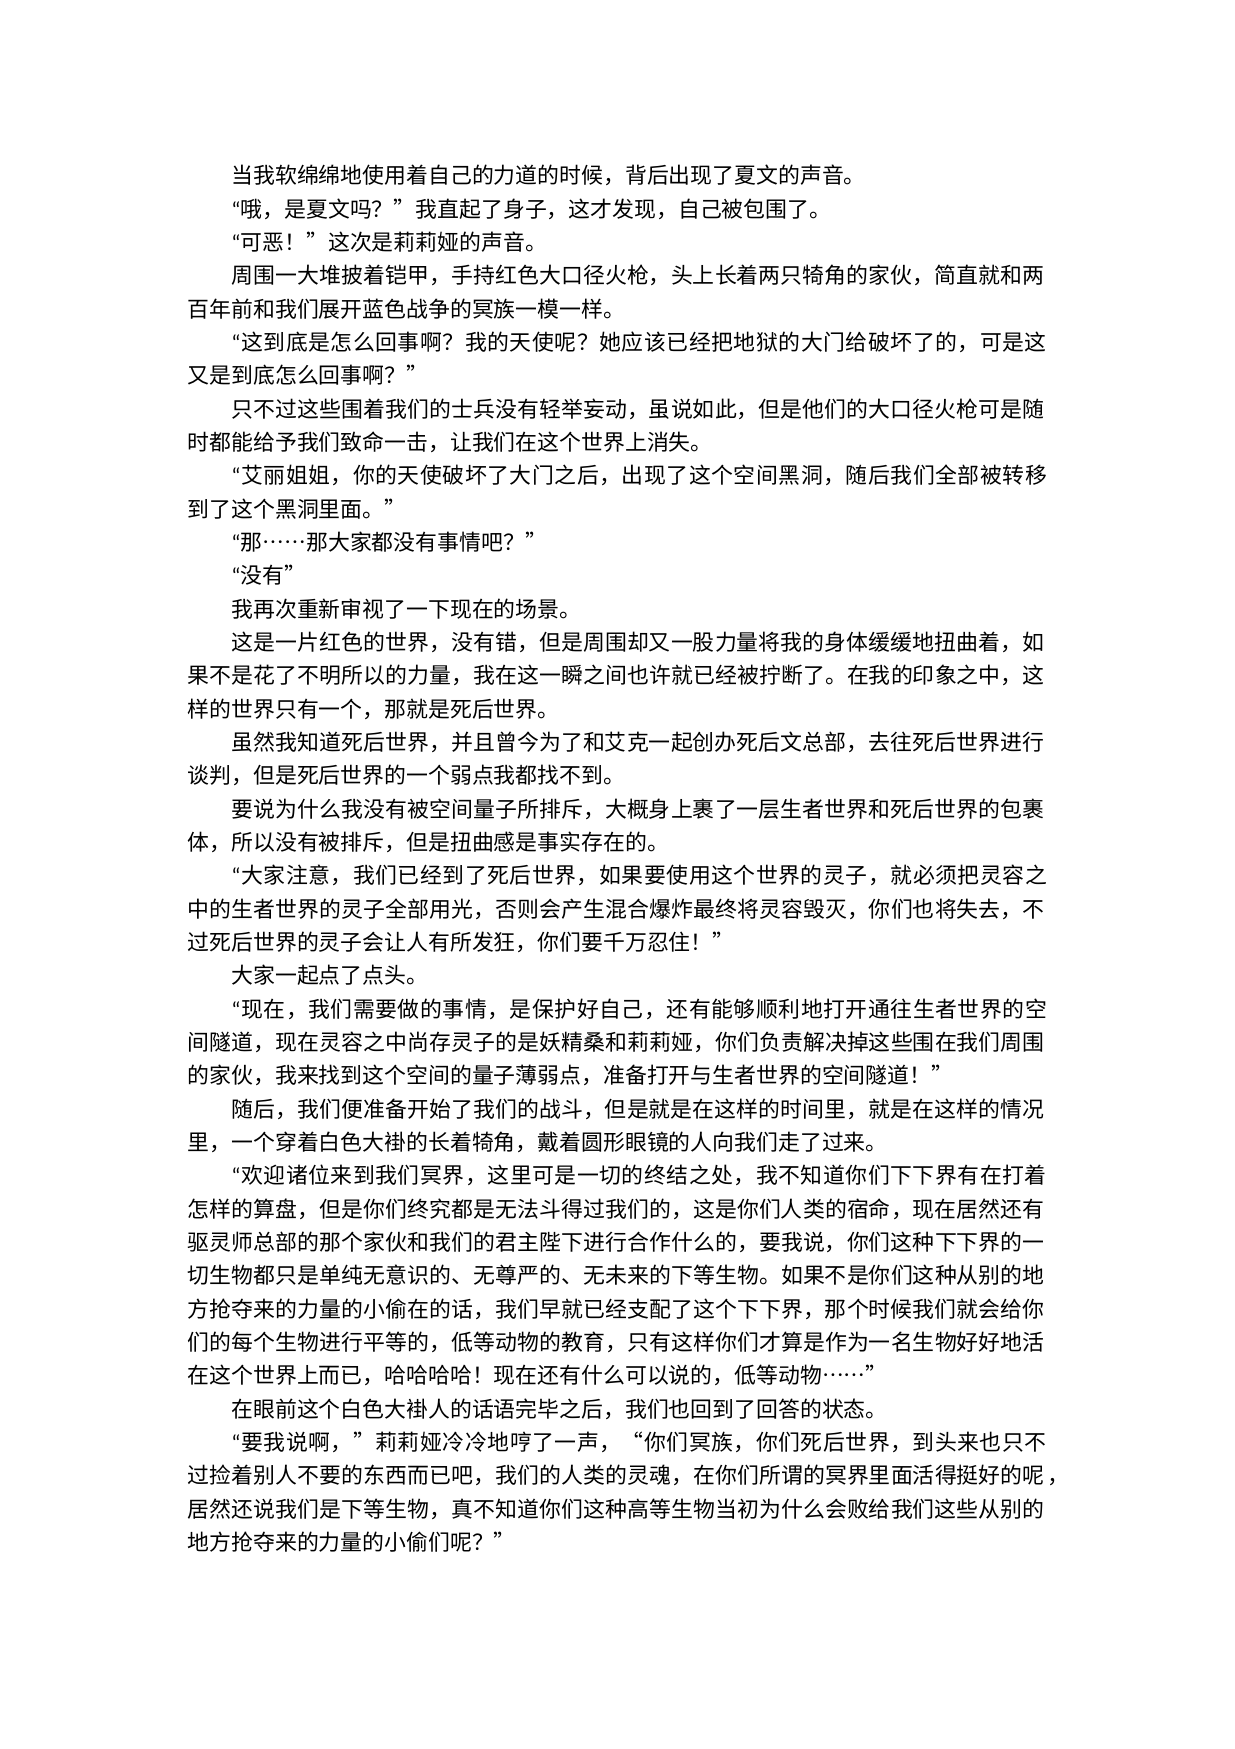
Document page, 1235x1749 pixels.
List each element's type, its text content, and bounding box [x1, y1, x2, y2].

text “欢迎诸位来到我们冥界，这里可是一切的终结之处，我不知道你们下下界有在打着怎样的算盘，但是你们终究都是无法斗得过我们的，这是你们人类的宿命，现在居然还有驱灵师总部的那个家伙和我们的君主陛下进行合作什么的，要我说，你们这种下下界的一切生物都只是单纯无意识的、无尊严的、无未来的下等生物。如果不是你们这种从别的地方抢夺来的力量的小偷在的话，我们早就已经支配了这个下下界，那个时候我们就会给你们的每个生物进行平等的，低等动物的教育，只有这样你们才算是作为一名生物好好地活在这个世界上而已，哈哈哈哈！现在还有什么可以说的，低等动物……” [187, 1157, 1047, 1391]
text “艾丽姐姐，你的天使破坏了大门之后，出现了这个空间黑洞，随后我们全部被转移到了这个黑洞里面。” [187, 457, 1047, 524]
text 虽然我知道死后世界，并且曾今为了和艾克一起创办死后文总部，去往死后世界进行谈判，但是死后世界的一个弱点我都找不到。 [187, 724, 1047, 791]
text 当我软绵绵地使用着自己的力道的时候，背后出现了夏文的声音。 [187, 157, 1047, 191]
text “要我说啊，”莉莉娅冷冷地哼了一声，“你们冥族，你们死后世界，到头来也只不过捡着别人不要的东西而已吧，我们的人类的灵魂，在你们所谓的冥界里面活得挺好的呢，居然还说我们是下等生物，真不知道你们这种高等生物当初为什么会败给我们这些从别的地方抢夺来的力量的小偷们呢？” [187, 1424, 1047, 1557]
text “大家注意，我们已经到了死后世界，如果要使用这个世界的灵子，就必须把灵容之中的生者世界的灵子全部用光，否则会产生混合爆炸最终将灵容毁灭，你们也将失去，不过死后世界的灵子会让人有所发狂，你们要千万忍住！” [187, 857, 1047, 957]
text 只不过这些围着我们的士兵没有轻举妄动，虽说如此，但是他们的大口径火枪可是随时都能给予我们致命一击，让我们在这个世界上消失。 [187, 391, 1047, 457]
text 周围一大堆披着铠甲，手持红色大口径火枪，头上长着两只犄角的家伙，简直就和两百年前和我们展开蓝色战争的冥族一模一样。 [187, 257, 1047, 324]
text “可恶！”这次是莉莉娅的声音。 [187, 224, 1047, 257]
text 在眼前这个白色大褂人的话语完毕之后，我们也回到了回答的状态。 [187, 1391, 1047, 1424]
text “哦，是夏文吗？”我直起了身子，这才发现，自己被包围了。 [187, 191, 1047, 224]
text “现在，我们需要做的事情，是保护好自己，还有能够顺利地打开通往生者世界的空间隧道，现在灵容之中尚存灵子的是妖精桑和莉莉娅，你们负责解决掉这些围在我们周围的家伙，我来找到这个空间的量子薄弱点，准备打开与生者世界的空间隧道！” [187, 991, 1047, 1091]
text 这是一片红色的世界，没有错，但是周围却又一股力量将我的身体缓缓地扭曲着，如果不是花了不明所以的力量，我在这一瞬之间也许就已经被拧断了。在我的印象之中，这样的世界只有一个，那就是死后世界。 [187, 624, 1047, 724]
text “那……那大家都没有事情吧？” [187, 524, 1047, 557]
text 随后，我们便准备开始了我们的战斗，但是就是在这样的时间里，就是在这样的情况里，一个穿着白色大褂的长着犄角，戴着圆形眼镜的人向我们走了过来。 [187, 1091, 1047, 1157]
text “这到底是怎么回事啊？我的天使呢？她应该已经把地狱的大门给破坏了的，可是这又是到底怎么回事啊？” [187, 324, 1047, 391]
text 我再次重新审视了一下现在的场景。 [187, 591, 1047, 624]
text “没有” [187, 557, 1047, 591]
text 大家一起点了点头。 [187, 957, 1047, 991]
text 要说为什么我没有被空间量子所排斥，大概身上裹了一层生者世界和死后世界的包裹体，所以没有被排斥，但是扭曲感是事实存在的。 [187, 791, 1047, 857]
